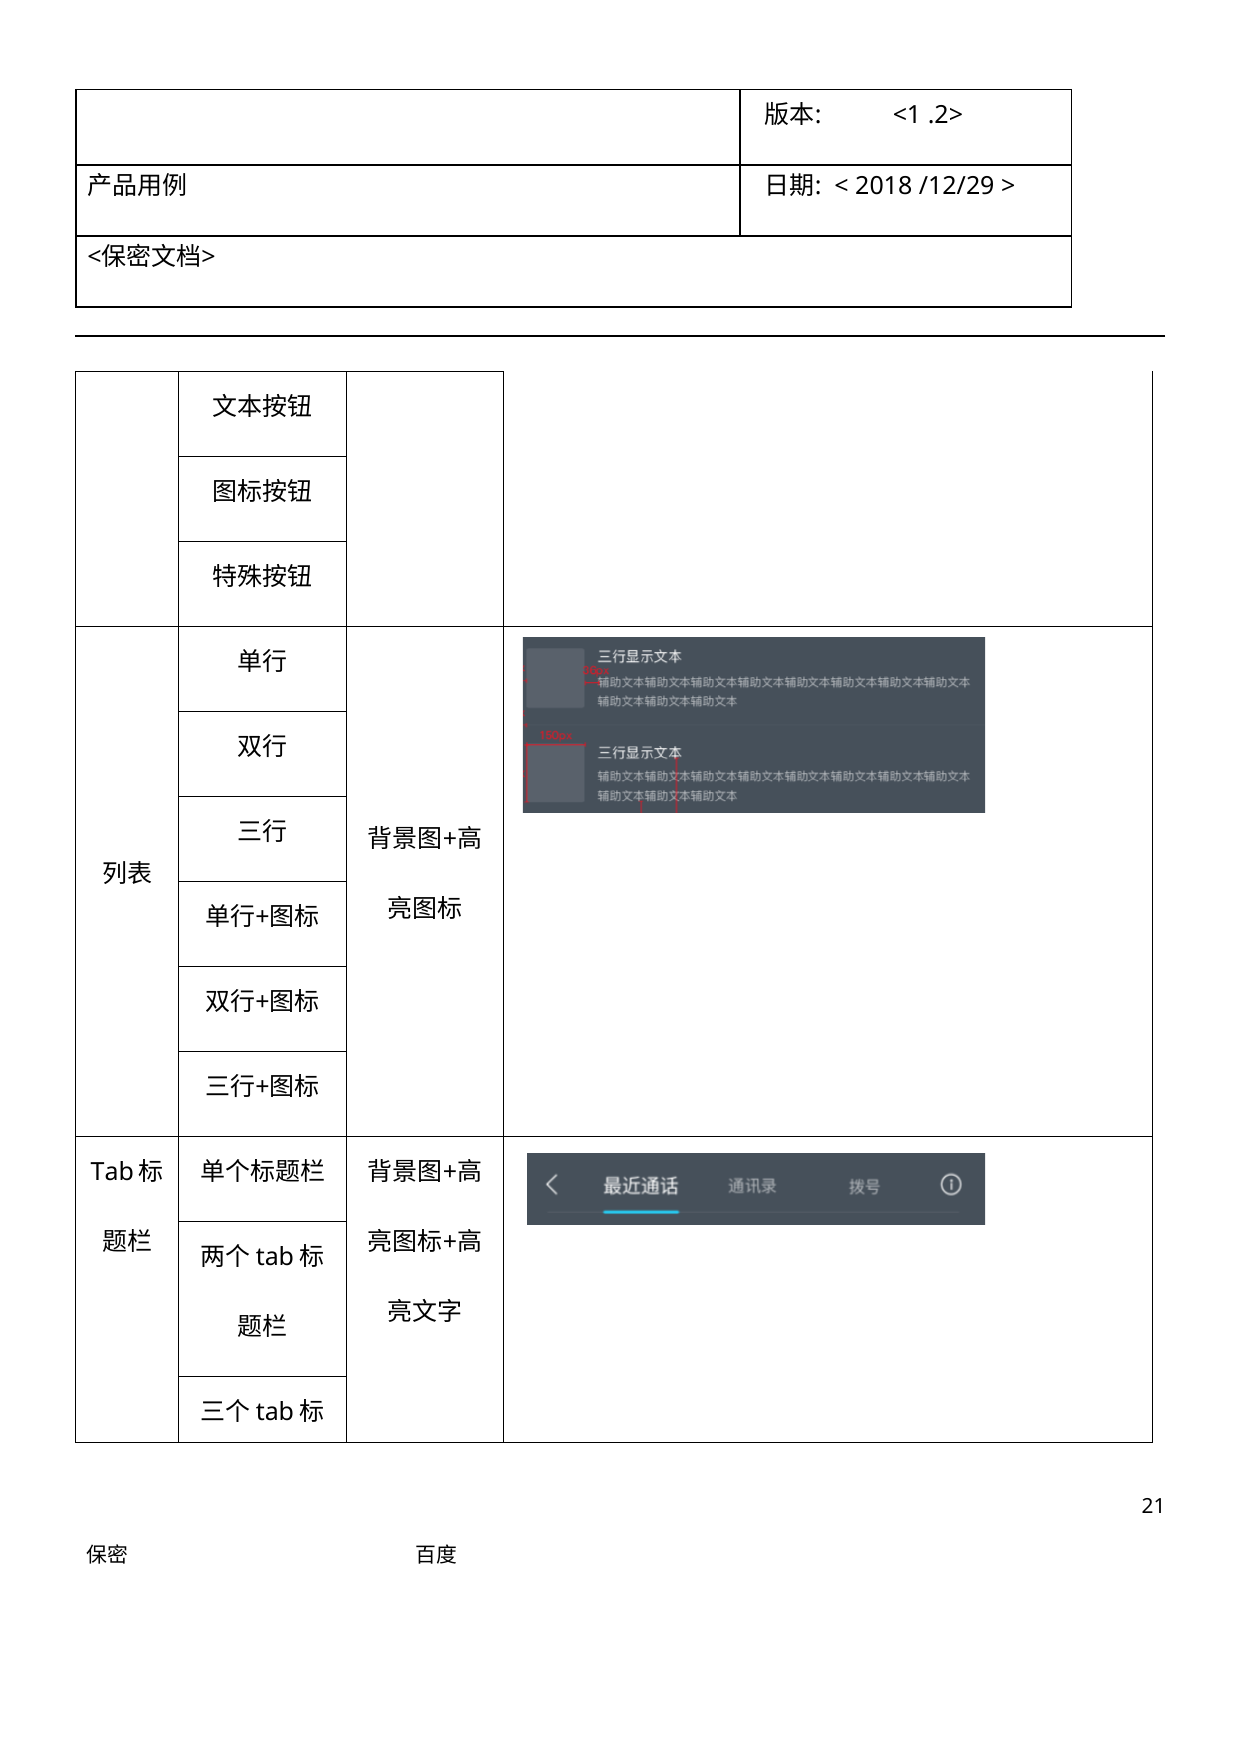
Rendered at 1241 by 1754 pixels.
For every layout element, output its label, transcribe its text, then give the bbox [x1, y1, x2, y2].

table_cell 三行+图标 [179, 1052, 346, 1136]
table_cell 图标按钮 [179, 457, 346, 541]
picture [522, 637, 986, 813]
picture [527, 1153, 986, 1225]
table_cell 单个标题栏 [179, 1137, 346, 1221]
table_cell 背景图+高亮图标 [347, 627, 503, 1136]
table_cell [504, 1137, 1152, 1442]
table_cell 文本按钮 [179, 372, 346, 456]
table_cell 背景图+高亮图标+高亮文字 [347, 1137, 503, 1442]
table_cell 两个tab标题栏 [179, 1222, 346, 1376]
table_cell 特殊按钮 [179, 542, 346, 626]
table_cell 双行+图标 [179, 967, 346, 1051]
table_cell 列表 [76, 627, 178, 1136]
table_cell 三个tab标题栏 [179, 1377, 346, 1442]
table_cell 双行 [179, 712, 346, 796]
table_cell Tab标题栏 [76, 1137, 178, 1442]
table_cell 单行+图标 [179, 882, 346, 966]
table_cell [504, 627, 1152, 1136]
table_cell 三行 [179, 797, 346, 881]
table_cell 单行 [179, 627, 346, 711]
